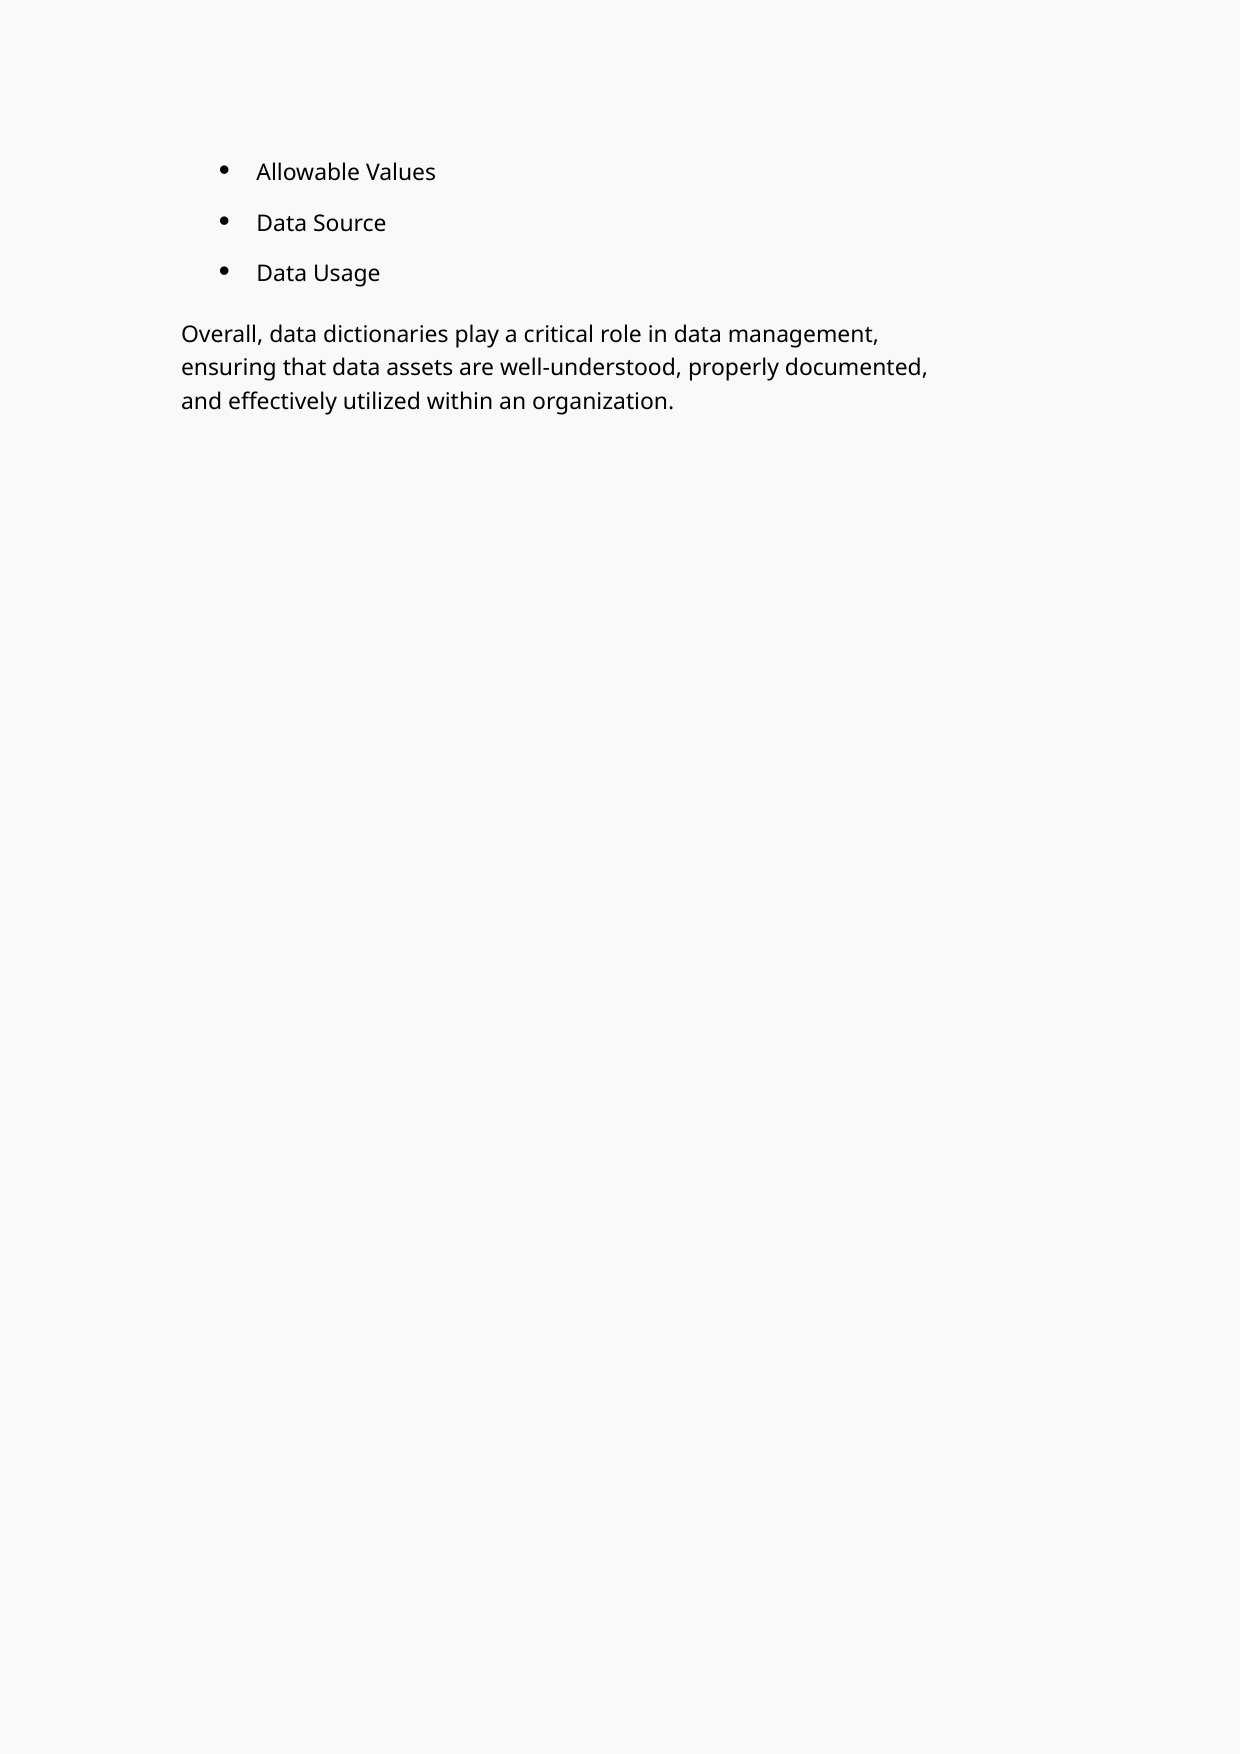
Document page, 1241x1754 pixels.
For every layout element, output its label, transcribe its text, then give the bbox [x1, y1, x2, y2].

text Overall, data dictionaries play a critical role in data management, ensuring that data assets are well-understood, properly documented, and effectively utilized within an organization. [181, 318, 954, 416]
list Data Source [219, 202, 954, 238]
list Allowable Values [219, 151, 954, 187]
list Data Usage [219, 252, 954, 288]
